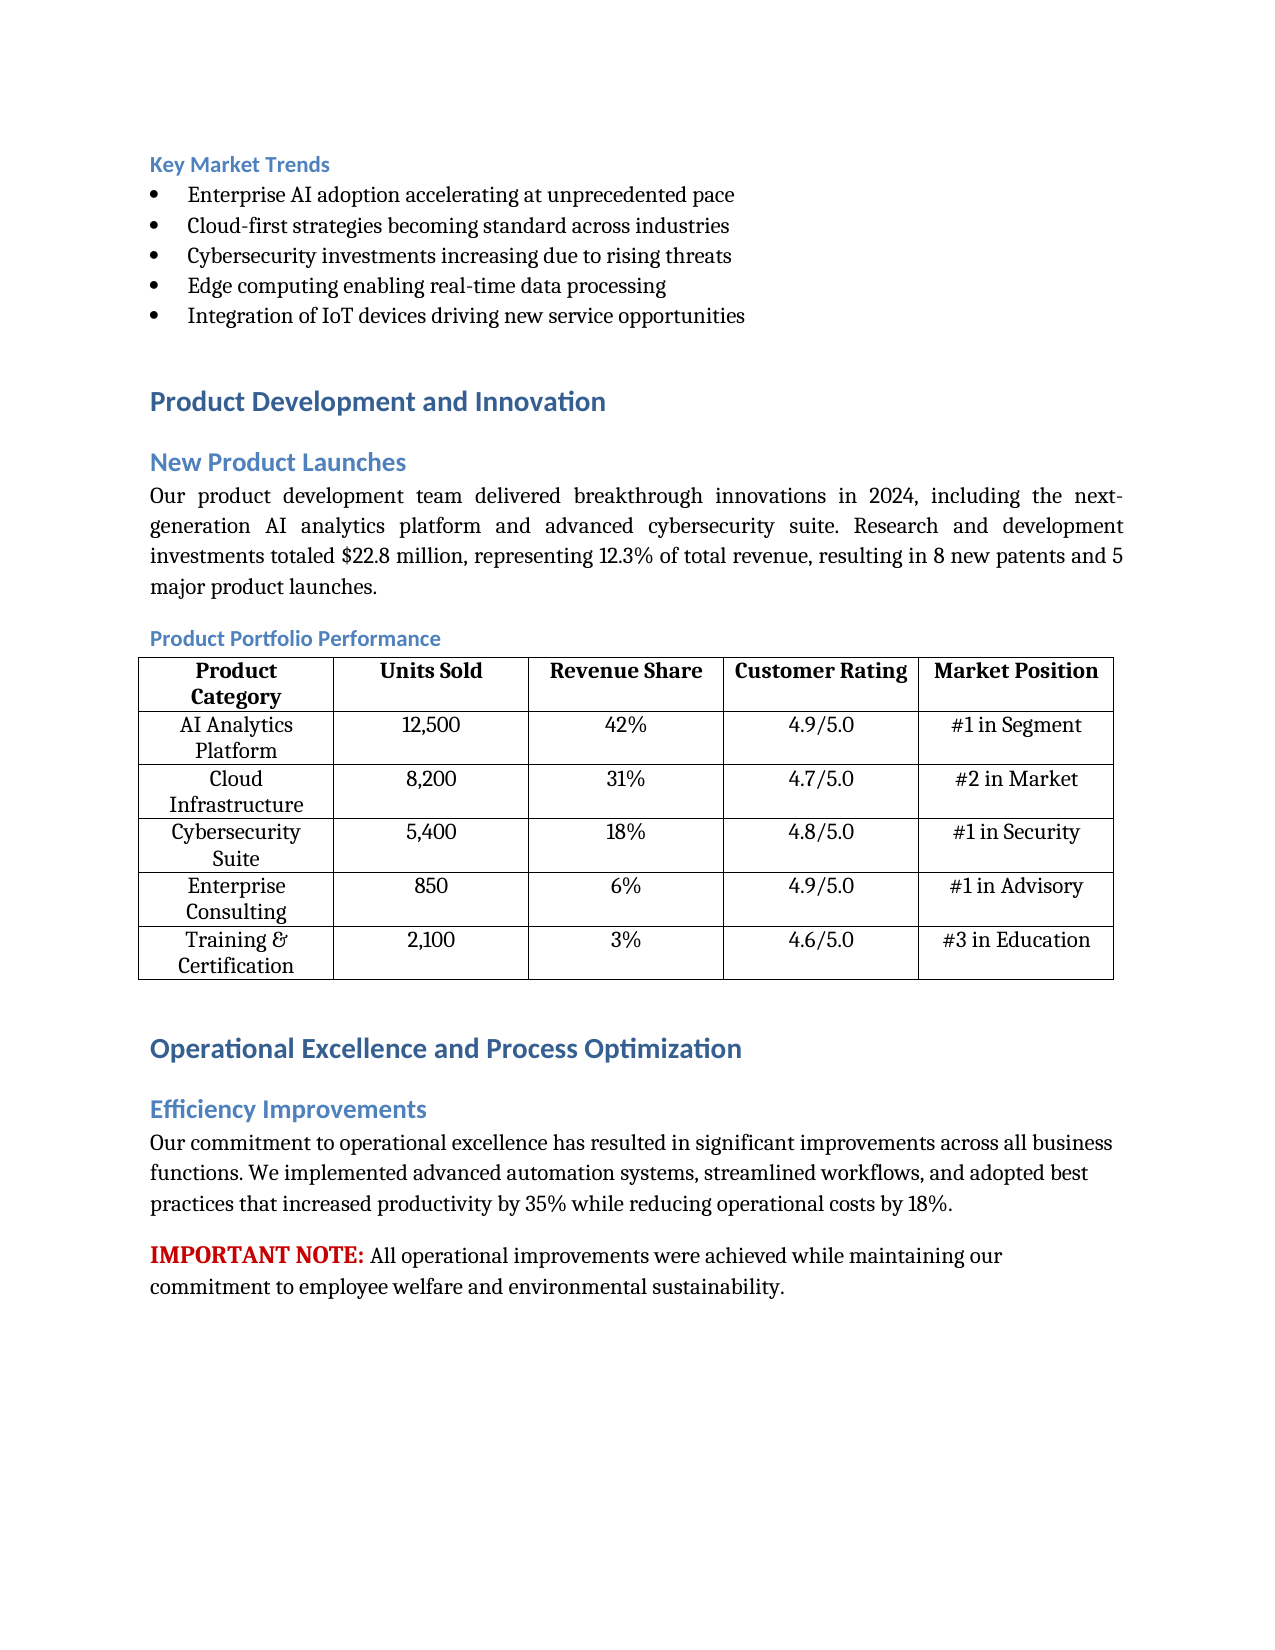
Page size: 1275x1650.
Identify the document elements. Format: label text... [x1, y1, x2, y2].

list Enterprise AI adoption accelerating at unprecedented pace [150, 182, 1125, 208]
table_cell Cybersecurity Suite [139, 819, 333, 872]
table_header Units Sold [334, 658, 528, 711]
table_cell 18% [529, 819, 723, 872]
table_cell 4.8/5.0 [724, 819, 918, 872]
subtitle New Product Launches [150, 445, 1125, 478]
subtitle Key Market Trends [150, 150, 1125, 178]
table_cell 4.6/5.0 [724, 927, 918, 979]
table_cell 850 [334, 873, 528, 926]
table_header Revenue Share [529, 658, 723, 711]
table_cell Cloud Infrastructure [139, 765, 333, 818]
table_cell AI Analytics Platform [139, 712, 333, 764]
list Edge computing enabling real-time data processing [150, 273, 1125, 299]
subtitle Efficiency Improvements [150, 1092, 1125, 1125]
table_cell #1 in Security [919, 819, 1113, 872]
table_cell #3 in Education [919, 927, 1113, 979]
table_cell Training & Certification [139, 927, 333, 979]
table_cell 5,400 [334, 819, 528, 872]
list Integration of IoT devices driving new service opportunities [150, 303, 1125, 329]
subtitle Operational Excellence and Process Optimization [150, 1030, 1125, 1066]
table_cell 12,500 [334, 712, 528, 764]
table_cell #1 in Segment [919, 712, 1113, 764]
table_cell 2,100 [334, 927, 528, 979]
list Cybersecurity investments increasing due to rising threats [150, 243, 1125, 269]
table_cell 4.9/5.0 [724, 712, 918, 764]
table_header Product Category [139, 658, 333, 711]
table_cell #1 in Advisory [919, 873, 1113, 926]
table_cell 31% [529, 765, 723, 818]
table_cell 42% [529, 712, 723, 764]
table_header Customer Rating [724, 658, 918, 711]
table_cell Enterprise Consulting [139, 873, 333, 926]
list Cloud-first strategies becoming standard across industries [150, 212, 1125, 239]
subtitle Product Development and Innovation [150, 383, 1125, 419]
table_cell 8,200 [334, 765, 528, 818]
subtitle Product Portfolio Performance [150, 624, 1125, 653]
table_cell 4.9/5.0 [724, 873, 918, 926]
table_header Market Position [919, 658, 1113, 711]
table_cell #2 in Market [919, 765, 1113, 818]
table_cell 3% [529, 927, 723, 979]
text Our product development team delivered breakthrough innovations in 2024, including the next-generation AI analytics platform and advanced cybersecurity suite. Research and development investments totaled $22.8 million, representing 12.3% of total revenue, resulting in 8 new patents and 5 major product launches. [150, 483, 1125, 600]
text Our commitment to operational excellence has resulted in significant improvements across all business functions. We implemented advanced automation systems, streamlined workflows, and adopted best practices that increased productivity by 35% while reducing operational costs by 18%. [150, 1130, 1125, 1217]
table_cell 6% [529, 873, 723, 926]
text IMPORTANT NOTE: All operational improvements were achieved while maintaining our commitment to employee welfare and environmental sustainability. [150, 1241, 1125, 1300]
table_cell 4.7/5.0 [724, 765, 918, 818]
